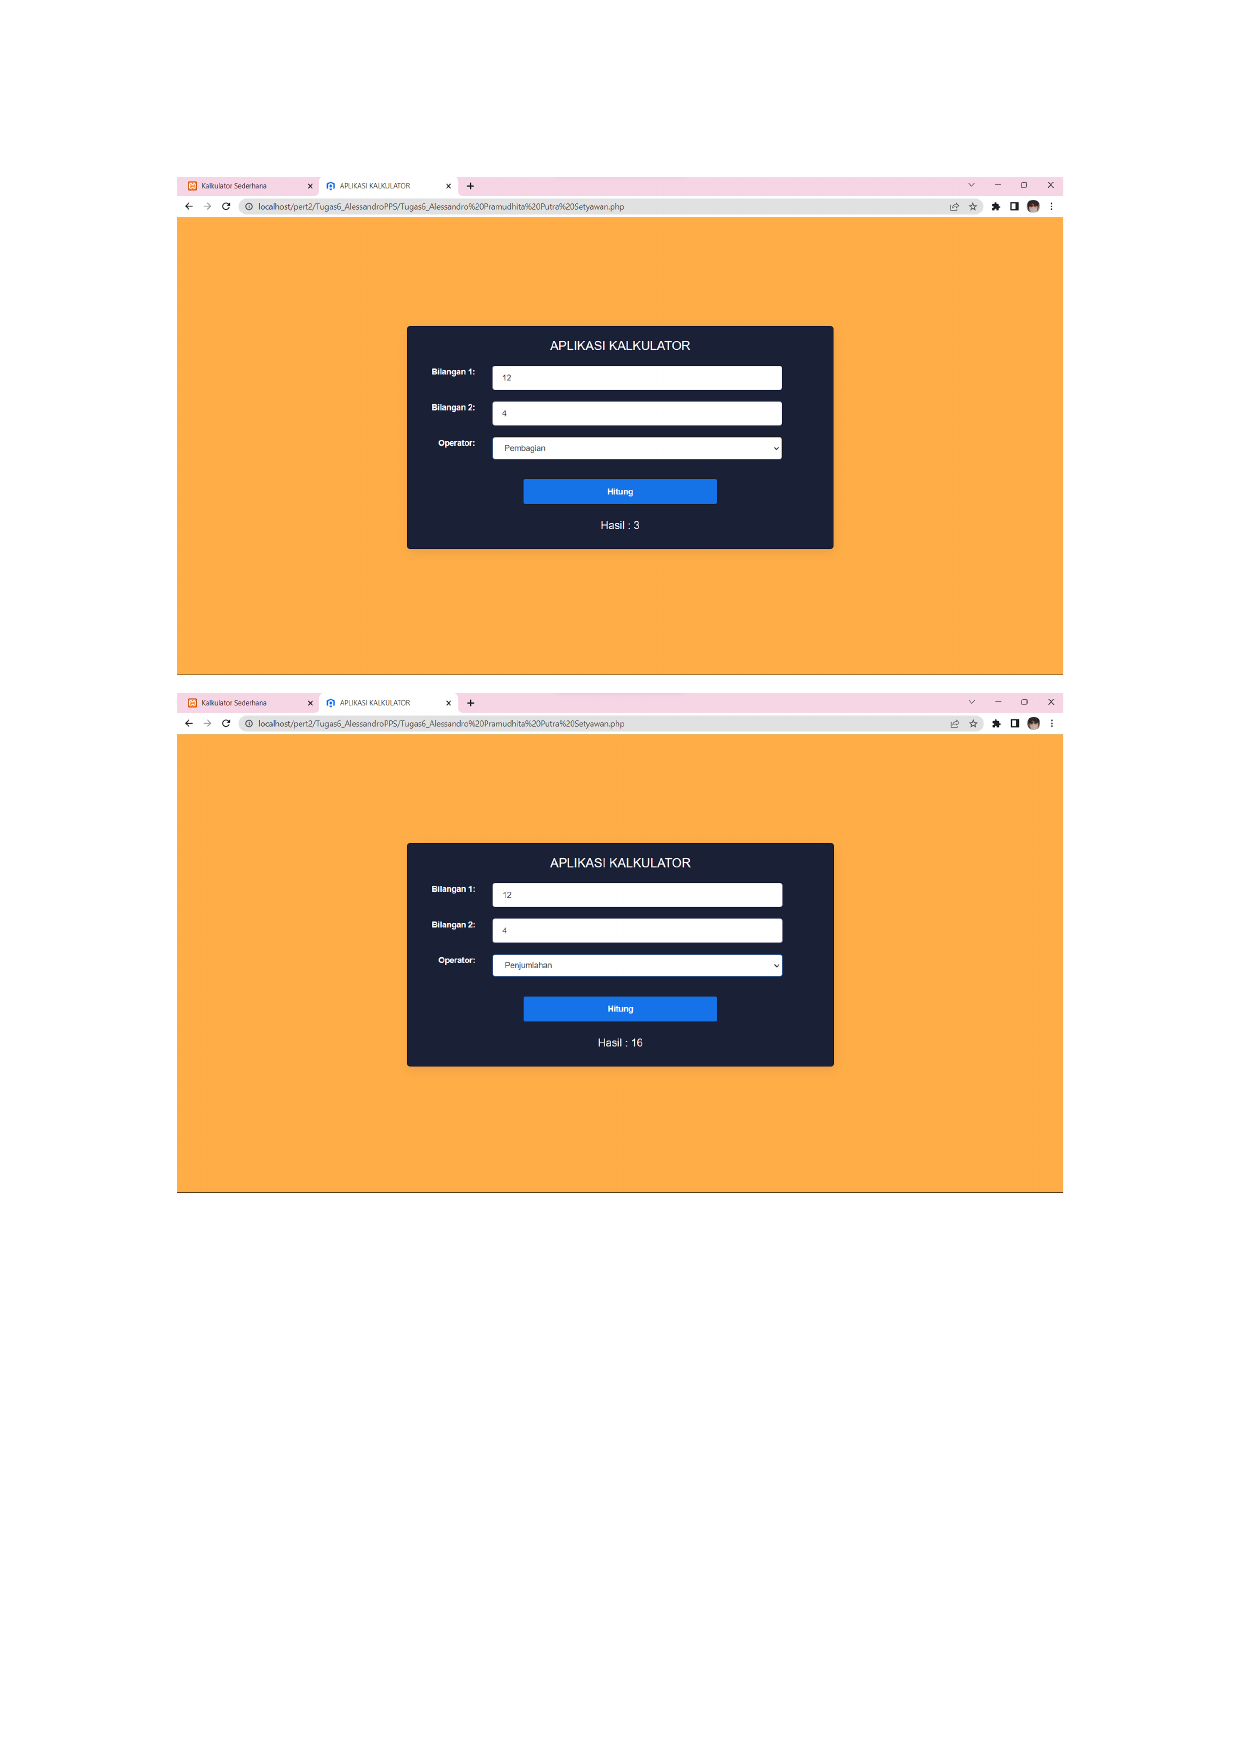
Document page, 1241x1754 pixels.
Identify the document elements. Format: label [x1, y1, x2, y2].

picture [177, 177, 1064, 675]
picture [177, 693, 1064, 1193]
